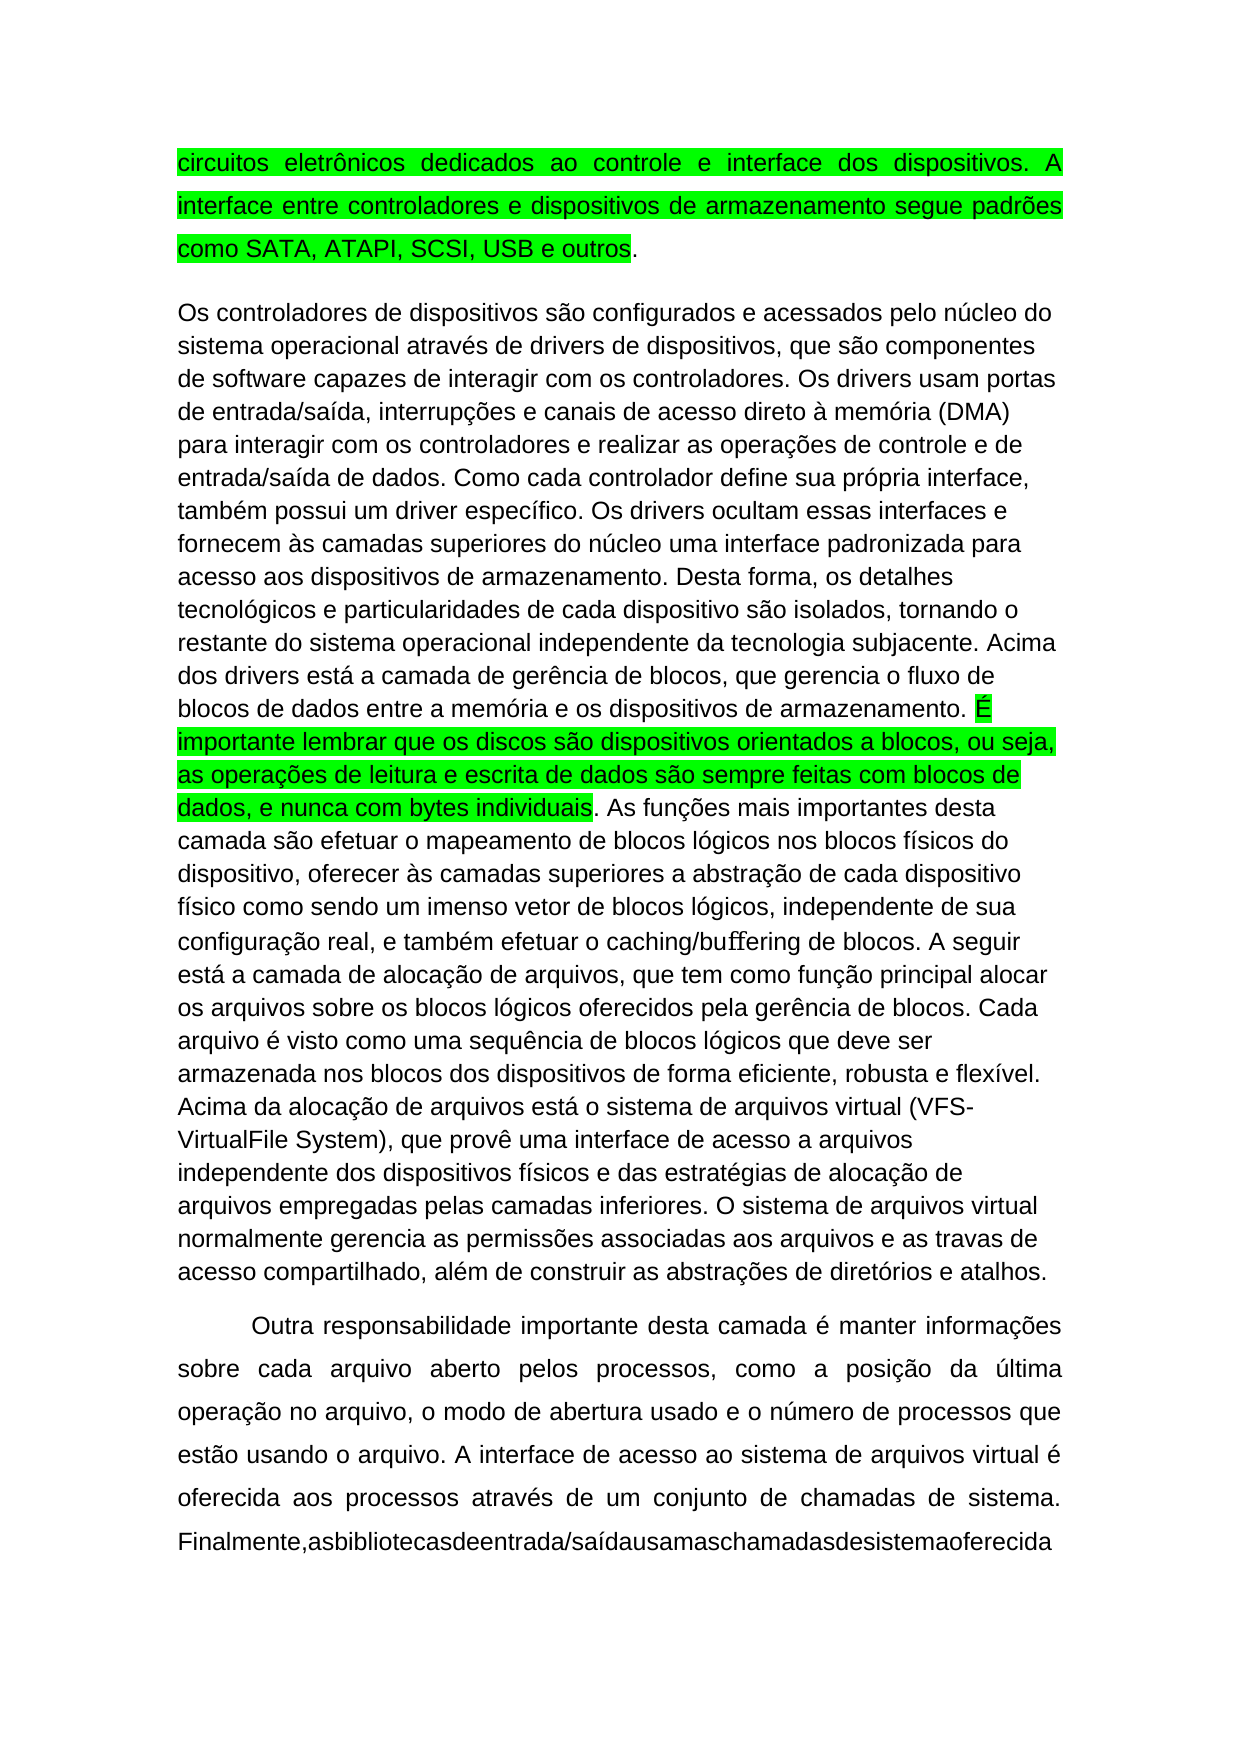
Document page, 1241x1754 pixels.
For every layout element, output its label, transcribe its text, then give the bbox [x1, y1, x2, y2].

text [177, 176, 1063, 191]
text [177, 1311, 1063, 1555]
text Os controladores de dispositivos são conﬁgurados e acessados pelo núcleo do sistema operacional através de drivers de dispositivos, que são componentes de software capazes de interagir com os controladores. Os drivers usam portas de entrada/saída, interrupções e canais de acesso direto à memória (DMA) para interagir com os controladores e realizar as operações de controle e de entrada/saída de dados. Como cada controlador deﬁne sua própria interface, também possui um driver especíﬁco. Os drivers ocultam essas interfaces e fornecem às camadas superiores do núcleo uma interface padronizada para acesso aos dispositivos de armazenamento. Desta forma, os detalhes tecnológicos e particularidades de cada dispositivo são isolados, tornando o restante do sistema operacional independente da tecnologia subjacente. Acima dos drivers está a camada de gerência de blocos, que gerencia o ﬂuxo de blocos de dados entre a memória e os dispositivos de armazenamento. É importante lembrar que os discos são dispositivos orientados a blocos, ou seja, as operações de leitura e escrita de dados são sempre feitas com blocos de dados, e nunca com bytes individuais. As funções mais importantes desta camada são efetuar o mapeamento de blocos lógicos nos blocos físicos do dispositivo, oferecer às camadas superiores a abstração de cada dispositivo físico como sendo um imenso vetor de blocos lógicos, independente de sua conﬁguração real, e também efetuar o caching/buﬀering de blocos. A seguir está a camada de alocação de arquivos, que tem como função principal alocar os arquivos sobre os blocos lógicos oferecidos pela gerência de blocos. Cada arquivo é visto como uma sequência de blocos lógicos que deve ser armazenada nos blocos dos dispositivos de forma eﬁciente, robusta e ﬂexível. Acima da alocação de arquivos está o sistema de arquivos virtual (VFS-VirtualFile System), que provê uma interface de acesso a arquivos independente dos dispositivos físicos e das estratégias de alocação de arquivos empregadas pelas camadas inferiores. O sistema de arquivos virtual normalmente gerencia as permissões associadas aos arquivos e as travas de acesso compartilhado, além de construir as abstrações de diretórios e atalhos. [177, 298, 1063, 1286]
